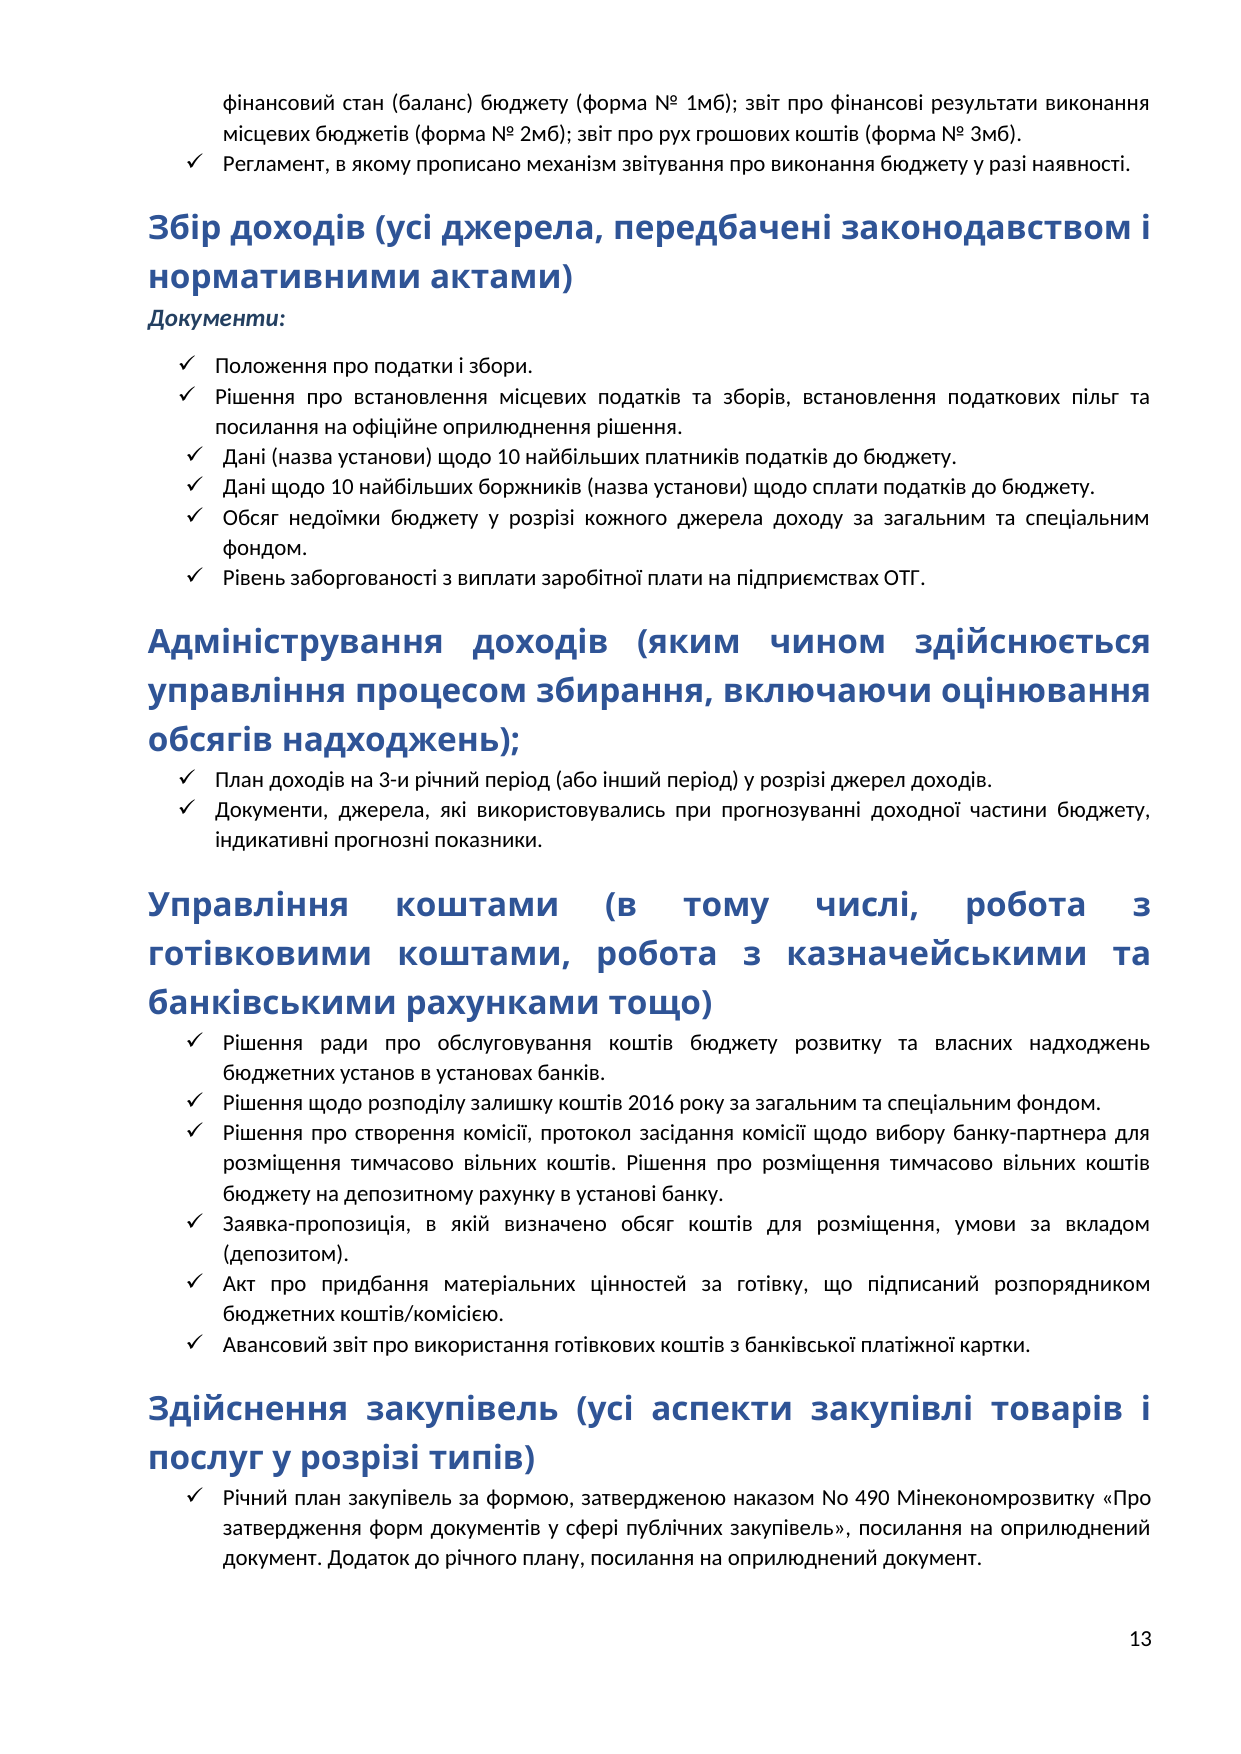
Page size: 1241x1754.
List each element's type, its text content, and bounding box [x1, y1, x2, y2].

list План доходів на 3-и річний період (або інший період) у розрізі джерел доходів. [177, 765, 1152, 793]
list Дані (назва установи) щодо 10 найбільших платників податків до бюджету. [185, 442, 1152, 470]
list Рішення про встановлення місцевих податків та зборів, встановлення податкових пільг та посилання на офіційне оприлюднення рішення. [177, 382, 1152, 440]
subtitle Здійснення закупівель (усі аспекти закупівлі товарів і послуг у розрізі типів) [148, 1385, 1152, 1479]
list Документи, джерела, які використовувались при прогнозуванні доходної частини бюджету, індикативні прогнозні показники. [177, 795, 1152, 854]
list Авансовий звіт про використання готівкових коштів з банківської платіжної картки. [185, 1330, 1152, 1358]
text Документи: [148, 302, 1152, 333]
list Рівень заборгованості з виплати заробітної плати на підприємствах ОТГ. [185, 563, 1152, 591]
list Рішення щодо розподілу залишку коштів 2016 року за загальним та спеціальним фондом. [185, 1088, 1152, 1116]
list Рішення про створення комісії, протокол засідання комісії щодо вибору банку-партнера для розміщення тимчасово вільних коштів. Рішення про розміщення тимчасово вільних коштів бюджету на депозитному рахунку в установі банку. [185, 1118, 1152, 1207]
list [185, 88, 1152, 147]
list Акт про придбання матеріальних цінностей за готівку, що підписаний розпорядником бюджетних коштів/комісією. [185, 1269, 1152, 1328]
list Регламент, в якому прописано механізм звітування про виконання бюджету у разі наявності. [185, 149, 1152, 177]
list Річний план закупівель за формою, затвердженою наказом No 490 Мінекономрозвитку «Про затвердження форм документів у сфері публічних закупівель», посилання на оприлюднений документ. Додаток до річного плану, посилання на оприлюднений документ. [185, 1483, 1152, 1571]
subtitle Збір доходів (усі джерела, передбачені законодавством і нормативними актами) [148, 204, 1152, 298]
list Дані щодо 10 найбільших боржників (назва установи) щодо сплати податків до бюджету. [185, 472, 1152, 501]
subtitle Управління коштами (в тому числі, робота з готівковими коштами, робота з казначейськими та банківськими рахунками тощо) [148, 881, 1152, 1024]
subtitle Адміністрування доходів (яким чином здійснюється управління процесом збирання, включаючи оцінювання обсягів надходжень); [148, 618, 1152, 762]
list Положення про податки і збори. [177, 352, 1152, 380]
list Обсяг недоїмки бюджету у розрізі кожного джерела доходу за загальним та спеціальним фондом. [185, 503, 1152, 561]
list Рішення ради про обслуговування коштів бюджету розвитку та власних надходжень бюджетних установ в установах банків. [185, 1028, 1152, 1086]
list Заявка-пропозиція, в якій визначено обсяг коштів для розміщення, умови за вкладом (депозитом). [185, 1209, 1152, 1267]
